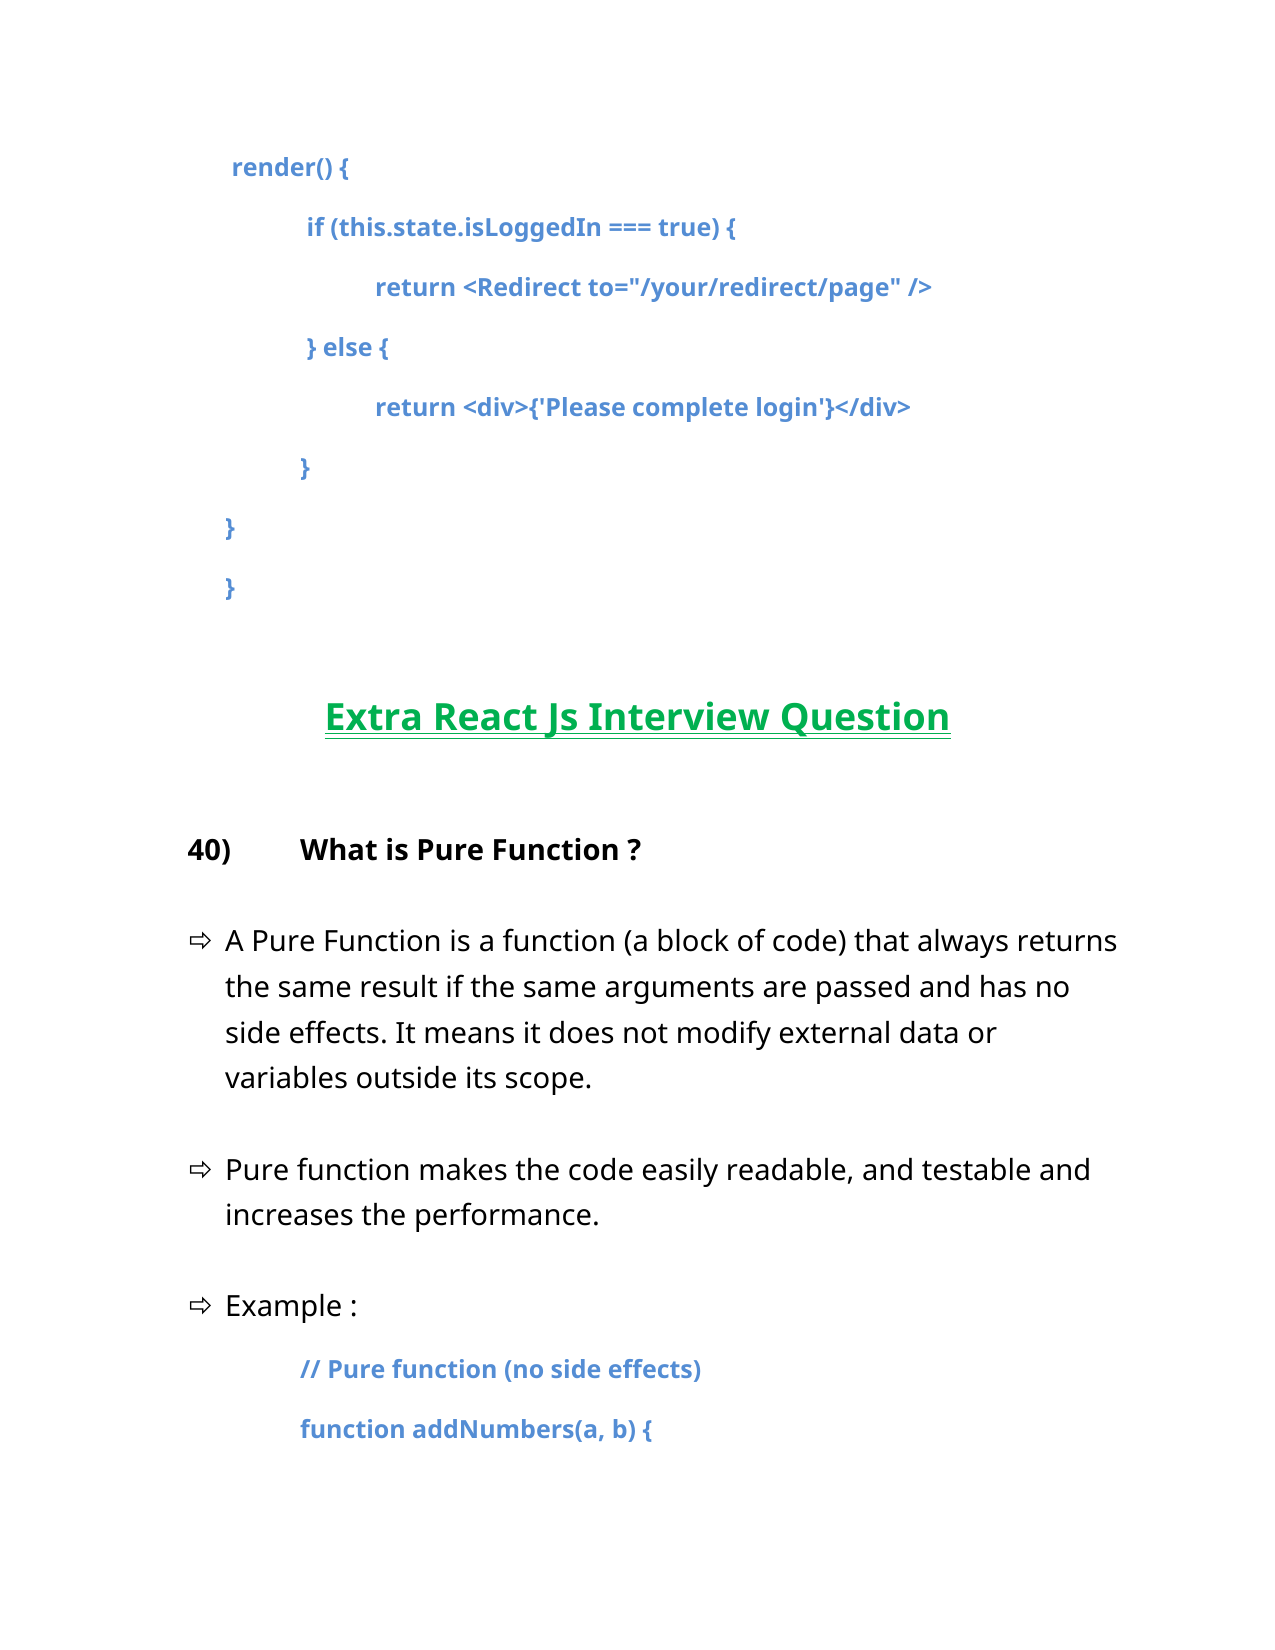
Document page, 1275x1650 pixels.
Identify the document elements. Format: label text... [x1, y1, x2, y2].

list Example : [187, 1286, 1125, 1325]
text if (this.state.isLoggedIn === true) { [150, 210, 1125, 244]
text render() { [150, 150, 1125, 184]
list A Pure Function is a function (a block of code) that always returns the same result if the same arguments are passed and has no side effects. It means it does not modify external data or variables outside its scope. [187, 921, 1125, 1097]
text Extra React Js Interview Question [150, 690, 1125, 741]
list Pure function makes the code easily readable, and testable and increases the performance. [187, 1149, 1125, 1234]
text } [150, 450, 1125, 484]
list What is Pure Function ? [187, 829, 1125, 869]
text return <div>{'Please complete login'}</div> [150, 390, 1125, 424]
text return <Redirect to="/your/redirect/page" /> [150, 270, 1125, 304]
text } else { [150, 330, 1125, 364]
text } [150, 570, 1125, 604]
text // Pure function (no side effects) [300, 1352, 1125, 1386]
text function addNumbers(a, b) { [300, 1412, 1125, 1446]
text } [150, 510, 1125, 544]
